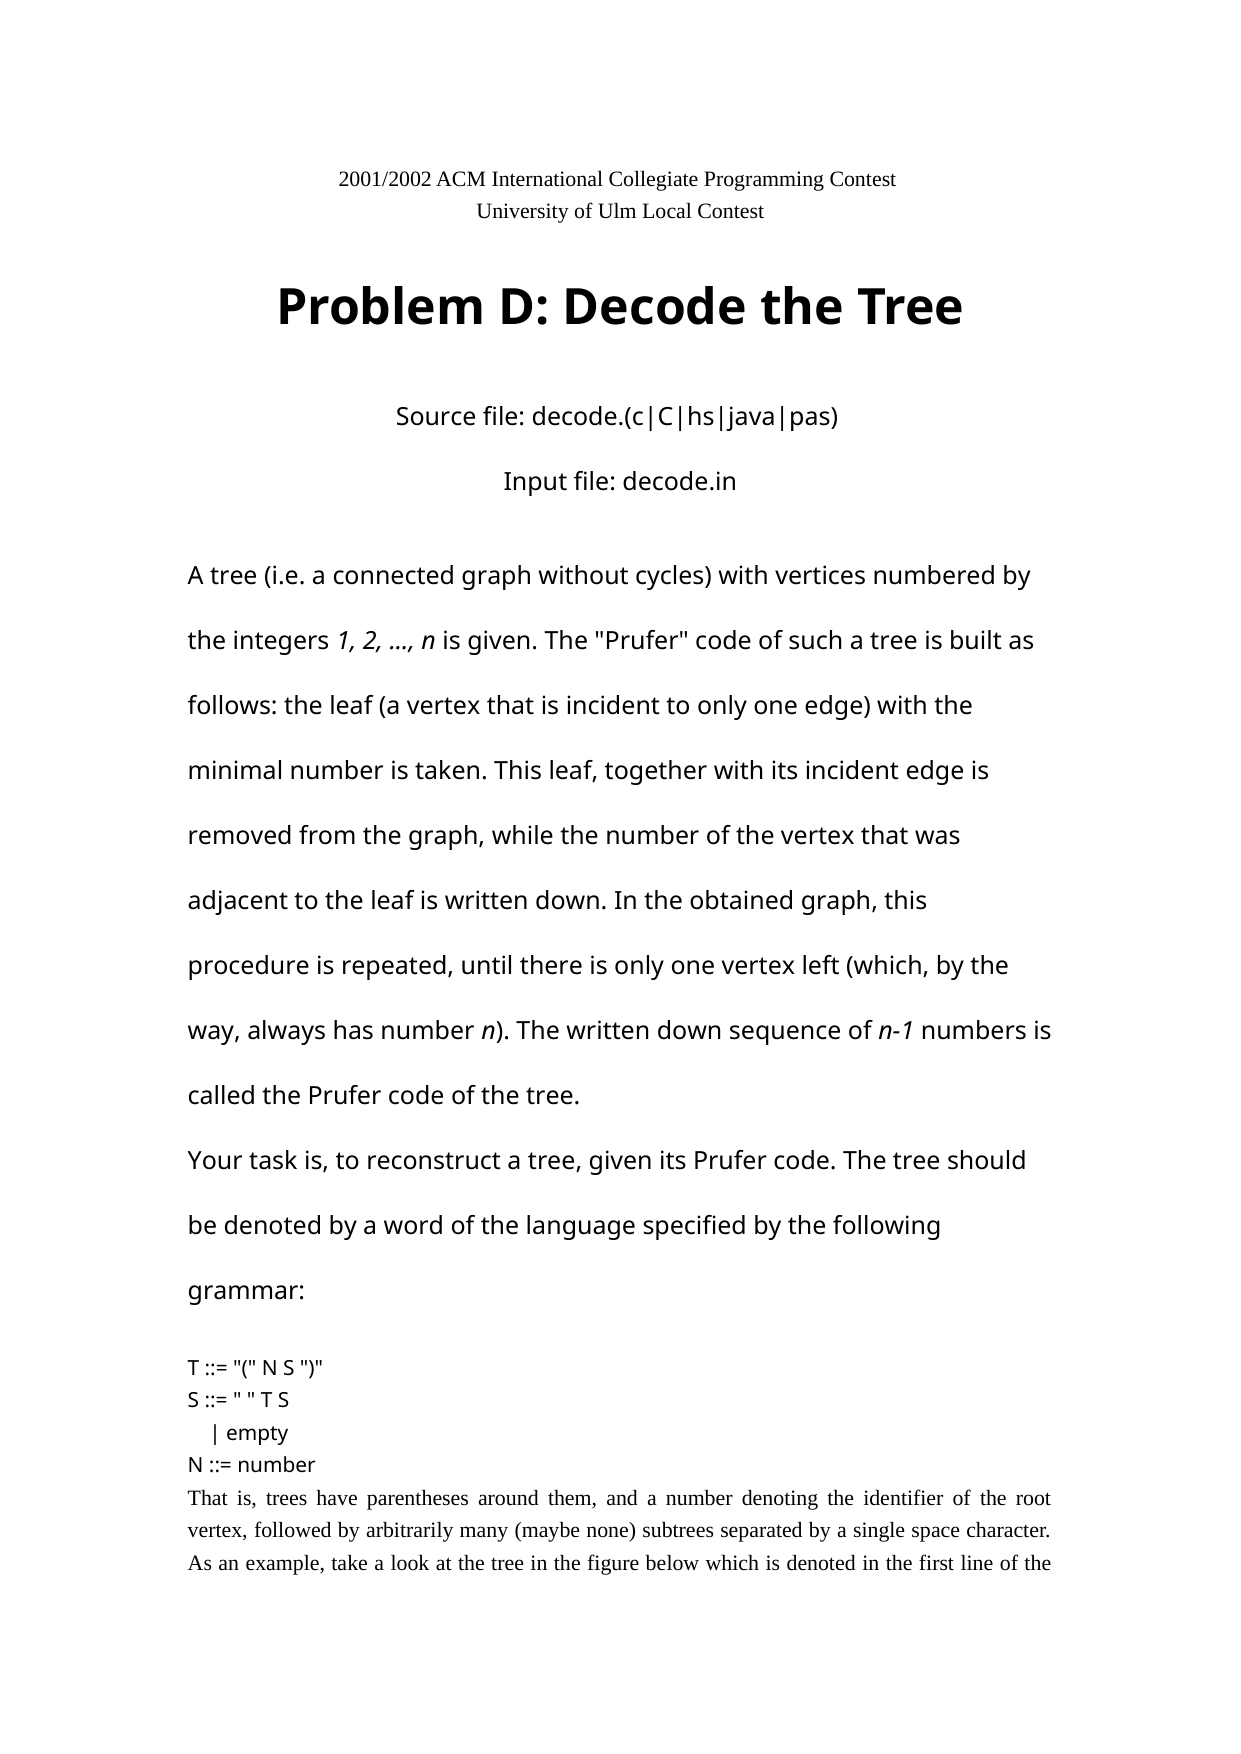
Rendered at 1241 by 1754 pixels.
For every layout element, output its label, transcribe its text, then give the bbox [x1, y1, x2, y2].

text N ::= number [187, 1449, 1053, 1481]
text A tree (i.e. a connected graph without cycles) with vertices numbered by the integers 1, 2, ..., n is given. The "Prufer" code of such a tree is built as follows: the leaf (a vertex that is incident to only one edge) with the minimal number is taken. This leaf, together with its incident edge is removed from the graph, while the number of the vertex that was adjacent to the leaf is written down. In the obtained graph, this procedure is repeated, until there is only one vertex left (which, by the way, always has number n). The written down sequence of n-1 numbers is called the Prufer code of the tree. Your task is, to reconstruct a tree, given its Prufer code. The tree should be denoted by a word of the language specified by the following grammar: [187, 542, 1053, 1322]
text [187, 1481, 1053, 1579]
text Source file: decode.(c|C|hs|java|pas) Input file: decode.in [187, 383, 1053, 513]
subtitle Problem D: Decode the Tree [187, 256, 1053, 354]
text T ::= "(" N S ")" [187, 1351, 1053, 1384]
text | empty [187, 1416, 1053, 1449]
text S ::= " " T S [187, 1384, 1053, 1416]
text 2001/2002 ACM International Collegiate Programming Contest University of Ulm Local Contest [187, 162, 1053, 227]
